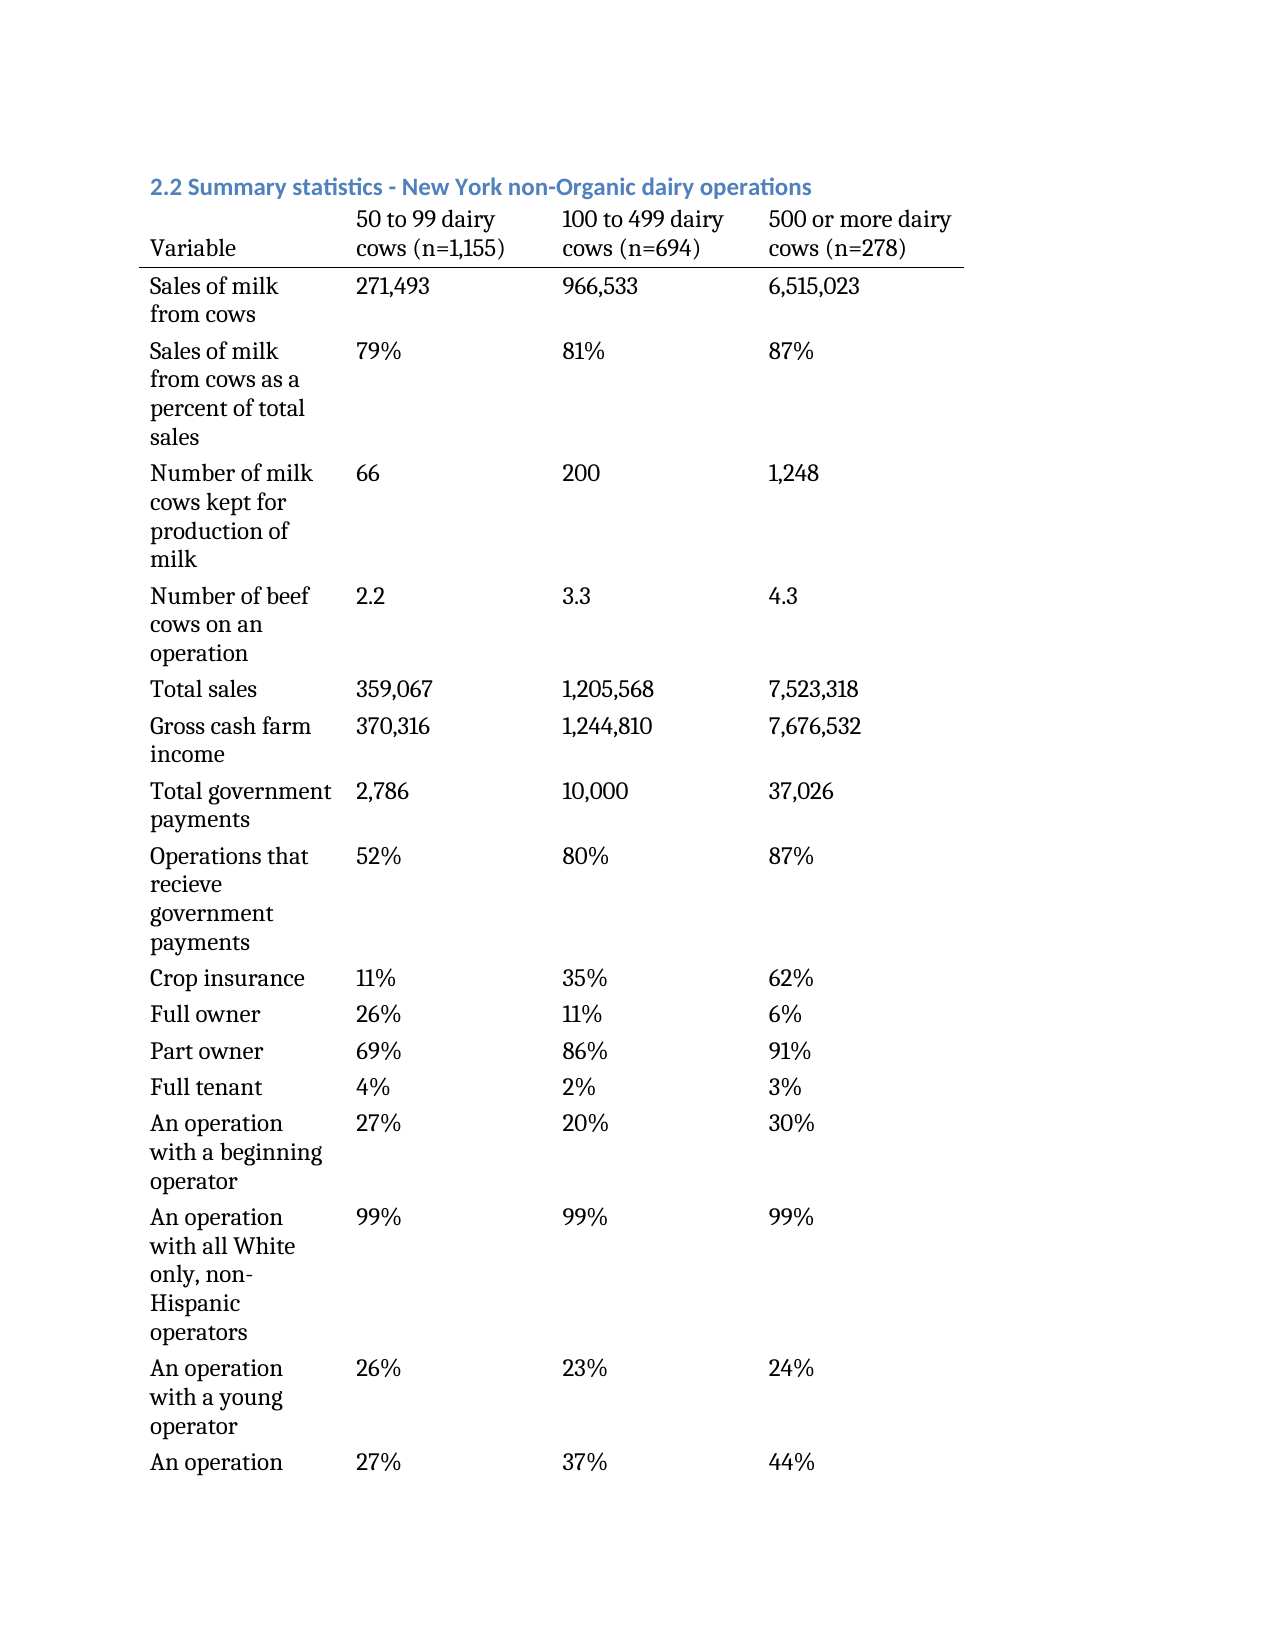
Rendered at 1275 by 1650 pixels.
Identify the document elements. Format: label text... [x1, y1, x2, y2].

table_cell 87% [758, 333, 964, 455]
table_cell 91% [758, 1033, 964, 1069]
table_cell An operation with all White only, non-Hispanic operators [139, 1199, 345, 1350]
table_cell 24% [758, 1350, 964, 1444]
table_cell 37% [551, 1444, 757, 1480]
table_cell 6% [758, 997, 964, 1033]
table_cell 4.3 [758, 578, 964, 672]
table_cell 27% [345, 1444, 551, 1480]
table_cell Total sales [139, 672, 345, 708]
table_cell 966,533 [551, 268, 757, 333]
table_cell 359,067 [345, 672, 551, 708]
table_cell 200 [551, 455, 757, 578]
table_cell 3% [758, 1069, 964, 1105]
table_cell 7,523,318 [758, 672, 964, 708]
subtitle 2.2 Summary statistics - New York non-Organic dairy operations [150, 171, 1125, 201]
table_cell 79% [345, 333, 551, 455]
table_cell 2% [551, 1069, 757, 1105]
table_cell 1,248 [758, 455, 964, 578]
table_cell Full tenant [139, 1069, 345, 1105]
table_cell An operation with a senior operator [139, 1444, 345, 1480]
table_cell 10,000 [551, 773, 757, 838]
table_cell 35% [551, 960, 757, 997]
table_cell 26% [345, 997, 551, 1033]
table_cell 99% [758, 1199, 964, 1350]
table_cell 99% [551, 1199, 757, 1350]
table_header 100 to 499 dairy cows (n=694) [551, 201, 757, 266]
table_cell Part owner [139, 1033, 345, 1069]
table_cell 86% [551, 1033, 757, 1069]
table_cell Operations that recieve government payments [139, 838, 345, 960]
table_cell An operation with a beginning operator [139, 1105, 345, 1199]
table_cell 11% [345, 960, 551, 997]
table_cell 1,244,810 [551, 708, 757, 773]
table_header 50 to 99 dairy cows (n=1,155) [345, 201, 551, 266]
table_cell Number of milk cows kept for production of milk [139, 455, 345, 578]
table_cell 66 [345, 455, 551, 578]
table_cell Sales of milk from cows as a percent of total sales [139, 333, 345, 455]
table_header Variable [139, 201, 345, 266]
table_cell An operation with a young operator [139, 1350, 345, 1444]
table_cell 370,316 [345, 708, 551, 773]
table_cell 1,205,568 [551, 672, 757, 708]
table_cell 69% [345, 1033, 551, 1069]
table_cell 26% [345, 1350, 551, 1444]
table_cell 44% [758, 1444, 964, 1480]
table_cell 23% [551, 1350, 757, 1444]
table_cell 52% [345, 838, 551, 960]
table_cell 4% [345, 1069, 551, 1105]
table_cell Full owner [139, 997, 345, 1033]
table_cell 2,786 [345, 773, 551, 838]
table_cell 11% [551, 997, 757, 1033]
table_cell 6,515,023 [758, 268, 964, 333]
table_cell 62% [758, 960, 964, 997]
table_cell 20% [551, 1105, 757, 1199]
table_cell 80% [551, 838, 757, 960]
table_cell 87% [758, 838, 964, 960]
table_header 500 or more dairy cows (n=278) [758, 201, 964, 266]
table_cell 37,026 [758, 773, 964, 838]
table_cell Crop insurance [139, 960, 345, 997]
table_cell 271,493 [345, 268, 551, 333]
table_cell 3.3 [551, 578, 757, 672]
table_cell Sales of milk from cows [139, 268, 345, 333]
table_cell 99% [345, 1199, 551, 1350]
table_cell 7,676,532 [758, 708, 964, 773]
table_cell 27% [345, 1105, 551, 1199]
table_cell 81% [551, 333, 757, 455]
table_cell 30% [758, 1105, 964, 1199]
table_cell 2.2 [345, 578, 551, 672]
table_cell Number of beef cows on an operation [139, 578, 345, 672]
table_cell Total government payments [139, 773, 345, 838]
table_cell Gross cash farm income [139, 708, 345, 773]
